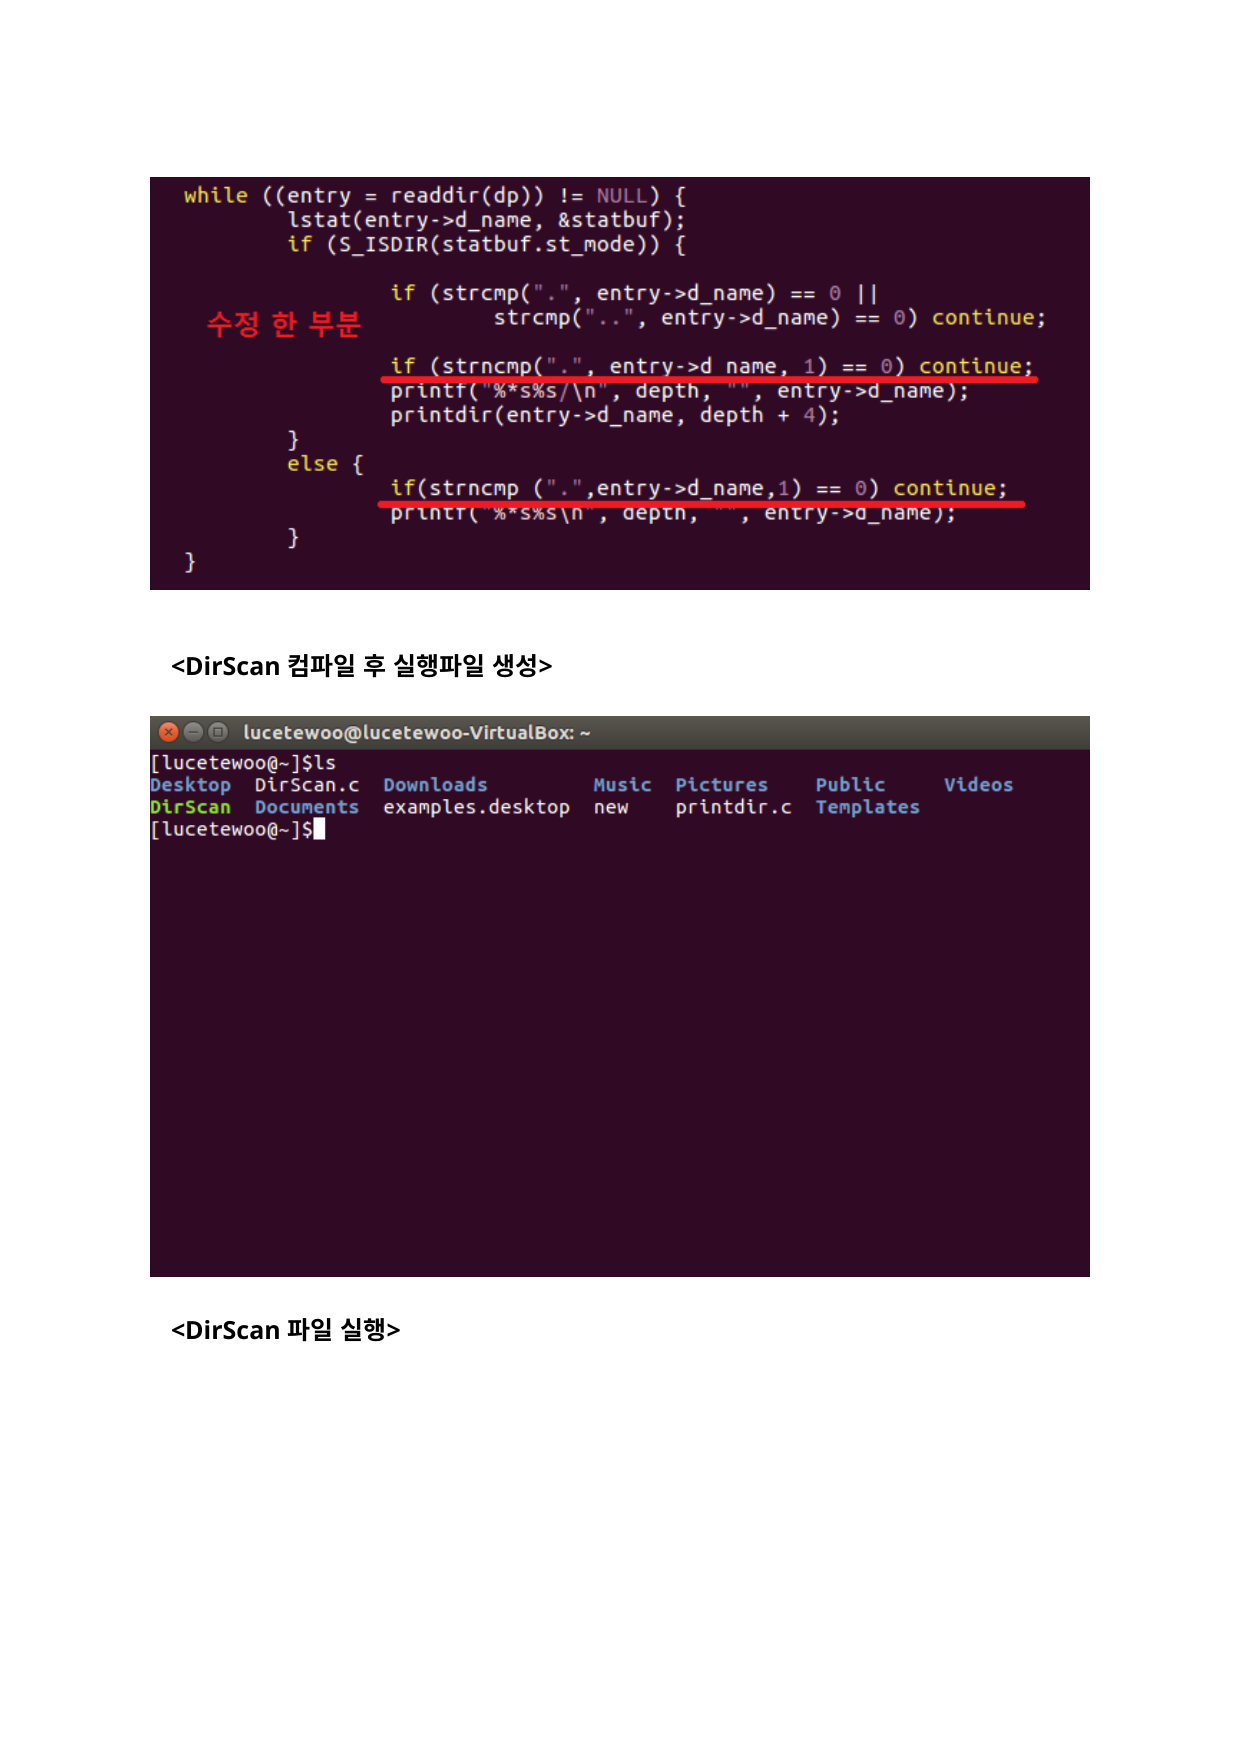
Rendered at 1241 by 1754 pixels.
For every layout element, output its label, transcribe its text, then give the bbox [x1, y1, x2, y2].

text <DirScan 컴파일 후 실행파일 생성> [150, 647, 1090, 683]
text <DirScan 파일 실행> [150, 1311, 1090, 1347]
picture [150, 716, 1090, 1277]
picture [150, 177, 1090, 590]
